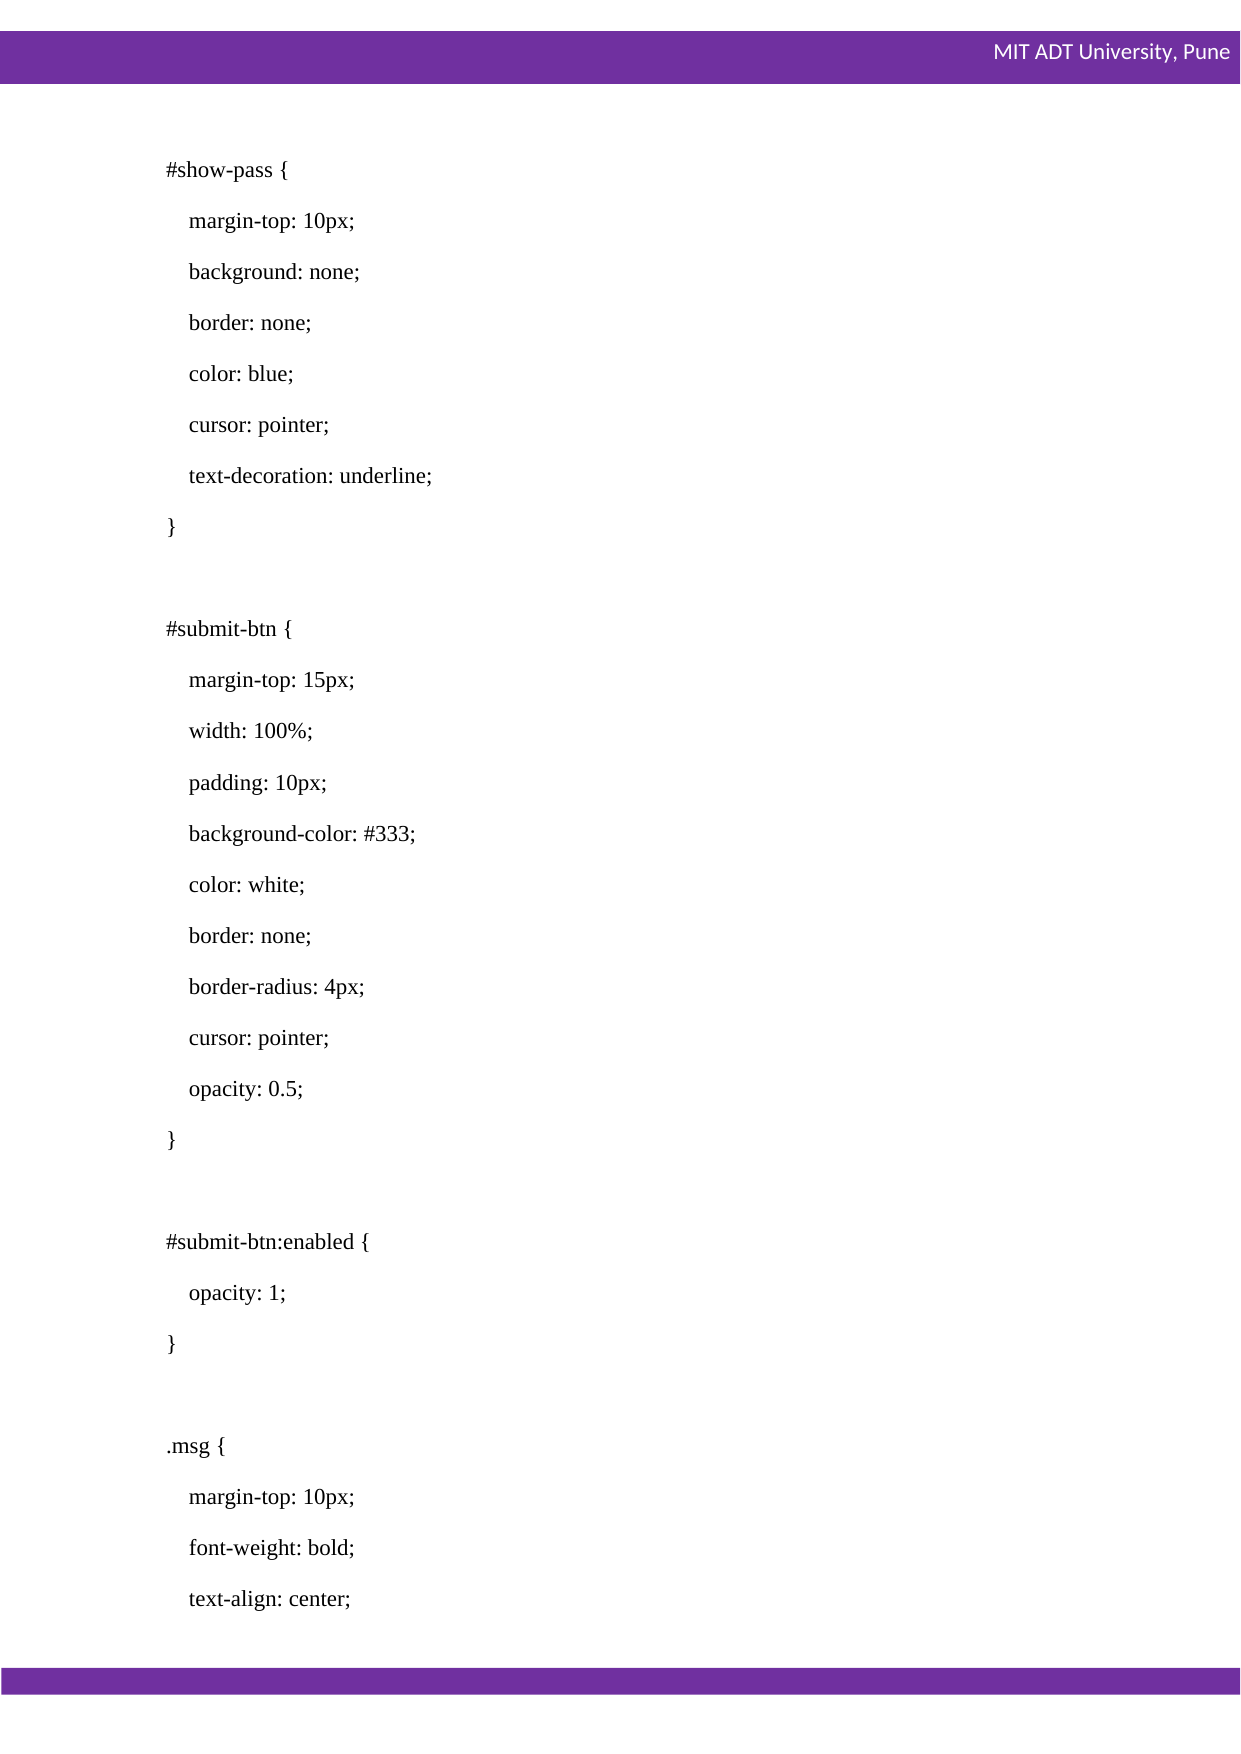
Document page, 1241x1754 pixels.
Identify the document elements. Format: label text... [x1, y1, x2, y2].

text cursor: pointer; [120, 1024, 1195, 1050]
text opacity: 0.5; [120, 1075, 1195, 1101]
text } [120, 1126, 1195, 1152]
text border-radius: 4px; [120, 973, 1195, 999]
text font-weight: bold; [120, 1534, 1195, 1561]
text color: white; [120, 871, 1195, 897]
text margin-top: 10px; [120, 1483, 1195, 1509]
text padding: 10px; [120, 768, 1195, 795]
text background-color: #333; [120, 819, 1195, 846]
text margin-top: 15px; [120, 666, 1195, 693]
text } [120, 513, 1195, 540]
text cursor: pointer; [120, 411, 1195, 438]
text #show-pass { [120, 156, 1195, 182]
text width: 100%; [120, 717, 1195, 744]
text border: none; [120, 309, 1195, 336]
text background: none; [120, 258, 1195, 284]
text } [120, 1330, 1195, 1356]
text #submit-btn:enabled { [120, 1228, 1195, 1254]
text color: blue; [120, 360, 1195, 387]
text text-align: center; [120, 1585, 1195, 1612]
text margin-top: 10px; [120, 207, 1195, 233]
text .msg { [120, 1432, 1195, 1458]
text text-decoration: underline; [120, 462, 1195, 489]
text opacity: 1; [120, 1279, 1195, 1305]
text border: none; [120, 922, 1195, 948]
text #submit-btn { [120, 615, 1195, 642]
